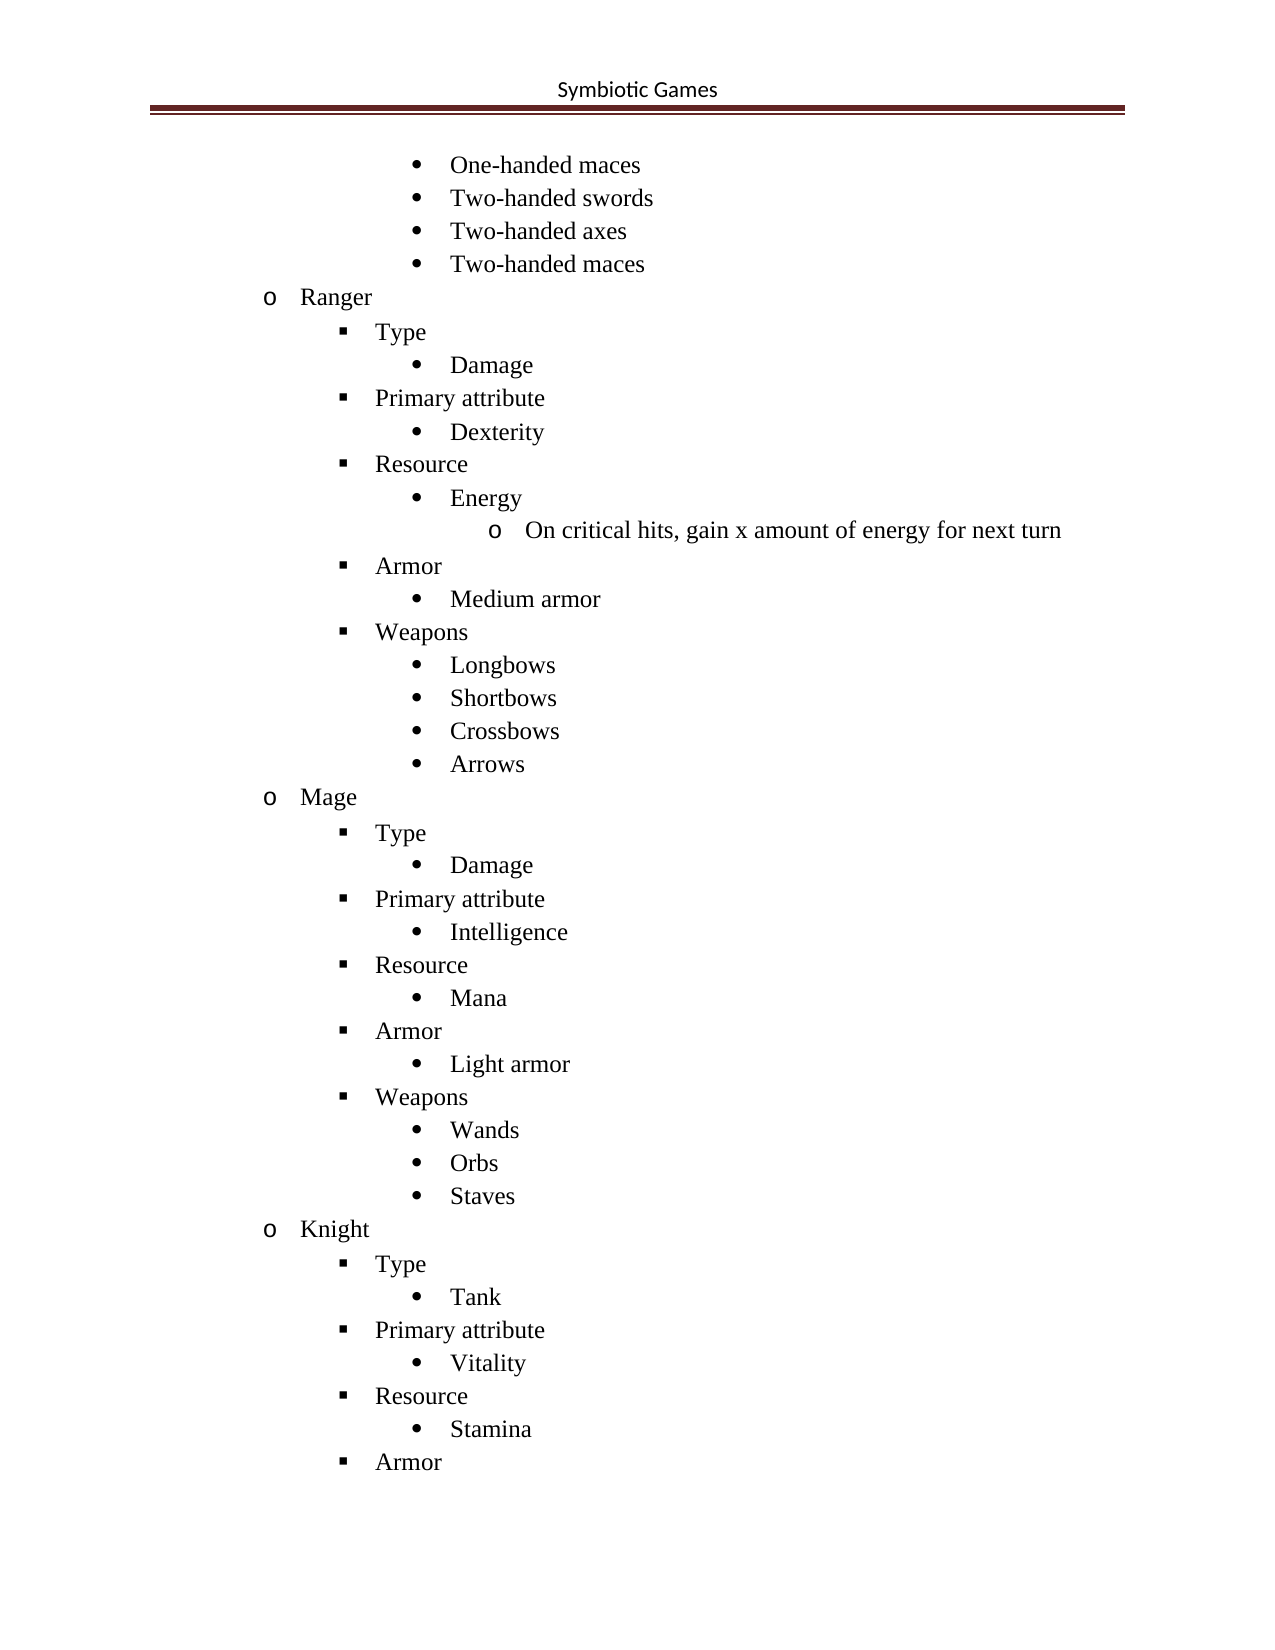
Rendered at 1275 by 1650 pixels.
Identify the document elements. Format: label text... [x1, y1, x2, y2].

list Staves [412, 1181, 1125, 1209]
list Light armor [412, 1049, 1125, 1077]
list Two-handed axes [412, 216, 1125, 245]
list Crossbows [412, 716, 1125, 745]
list Type [337, 1249, 1125, 1278]
list Wands [412, 1115, 1125, 1143]
list Orbs [412, 1148, 1125, 1177]
list Resource [337, 1381, 1125, 1410]
list Damage [412, 851, 1125, 879]
list Primary attribute [337, 383, 1125, 412]
list Resource [337, 449, 1125, 478]
list Intelligence [412, 917, 1125, 945]
list On critical hits, gain x amount of energy for next turn [487, 516, 1125, 546]
list Medium armor [412, 584, 1125, 613]
list Knight [262, 1214, 1125, 1245]
list Stamina [412, 1414, 1125, 1443]
list Tank [412, 1282, 1125, 1311]
list Two-handed maces [412, 249, 1125, 278]
list Dexterity [412, 417, 1125, 445]
list Shortbows [412, 683, 1125, 712]
list Damage [412, 351, 1125, 379]
list Armor [337, 551, 1125, 580]
list Primary attribute [337, 884, 1125, 912]
list Mage [262, 782, 1125, 813]
list Two-handed swords [412, 183, 1125, 212]
list Weapons [337, 617, 1125, 646]
list Energy [412, 483, 1125, 511]
list Ranger [262, 282, 1125, 313]
list Armor [337, 1016, 1125, 1044]
list Resource [337, 950, 1125, 978]
list Longbows [412, 650, 1125, 679]
list Primary attribute [337, 1315, 1125, 1344]
list Arrows [412, 749, 1125, 778]
list One-handed maces [412, 150, 1125, 179]
list Type [337, 317, 1125, 346]
list Armor [337, 1447, 1125, 1476]
list Weapons [337, 1082, 1125, 1111]
list Mana [412, 983, 1125, 1011]
list Type [337, 818, 1125, 846]
list Vitality [412, 1348, 1125, 1377]
